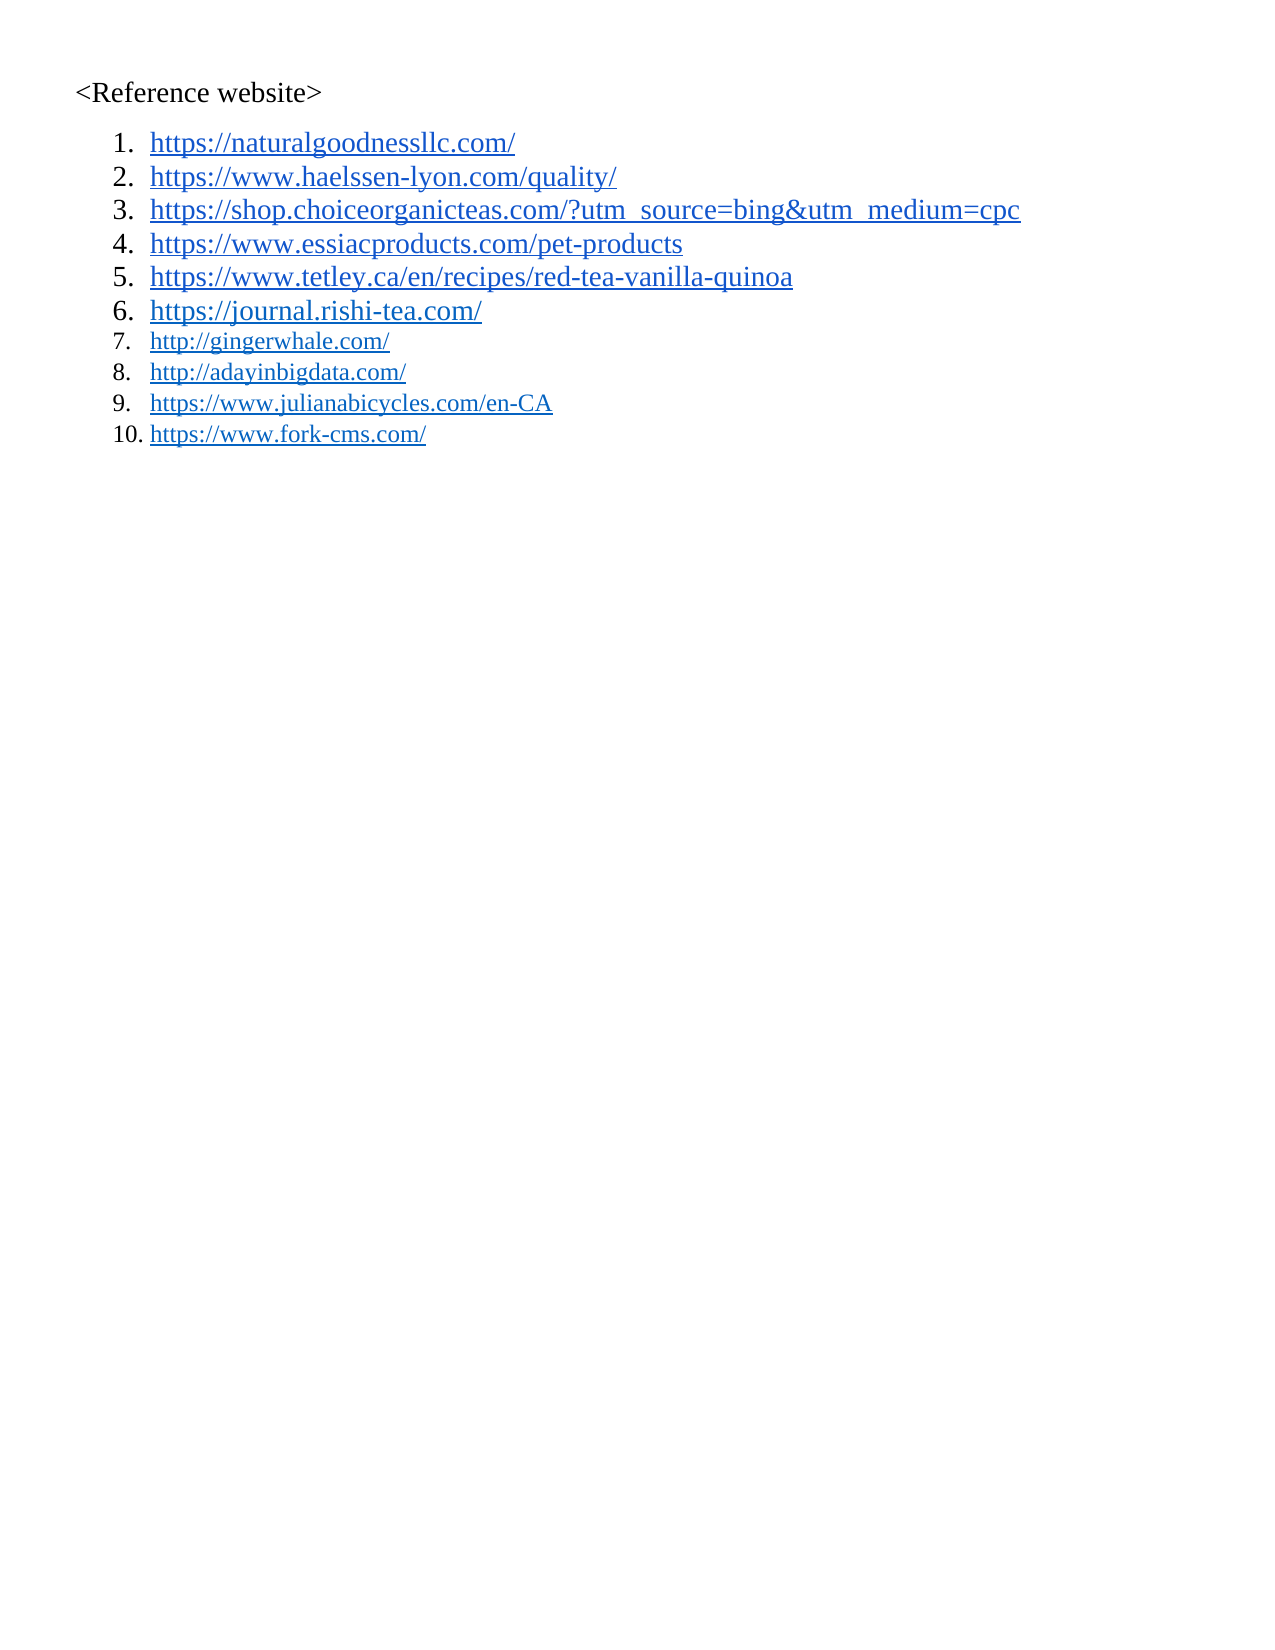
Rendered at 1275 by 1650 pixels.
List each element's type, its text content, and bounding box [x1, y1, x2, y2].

list https://naturalgoodnessllc.com/ [112, 125, 1200, 159]
text <Reference website> [75, 75, 1200, 108]
list http://gingerwhale.com/ [112, 326, 1200, 355]
list https://www.fork-cms.com/ [112, 419, 1200, 448]
list http://adayinbigdata.com/ [112, 357, 1200, 386]
list https://journal.rishi-tea.com/ [112, 293, 1200, 326]
list https://shop.choiceorganicteas.com/?utm_source=bing&utm_medium=cpc [112, 192, 1200, 226]
list https://www.julianabicycles.com/en-CA [112, 388, 1200, 417]
list https://www.haelssen-lyon.com/quality/ [112, 159, 1200, 192]
list https://www.essiacproducts.com/pet-products [112, 226, 1200, 259]
list https://www.tetley.ca/en/recipes/red-tea-vanilla-quinoa [112, 259, 1200, 293]
